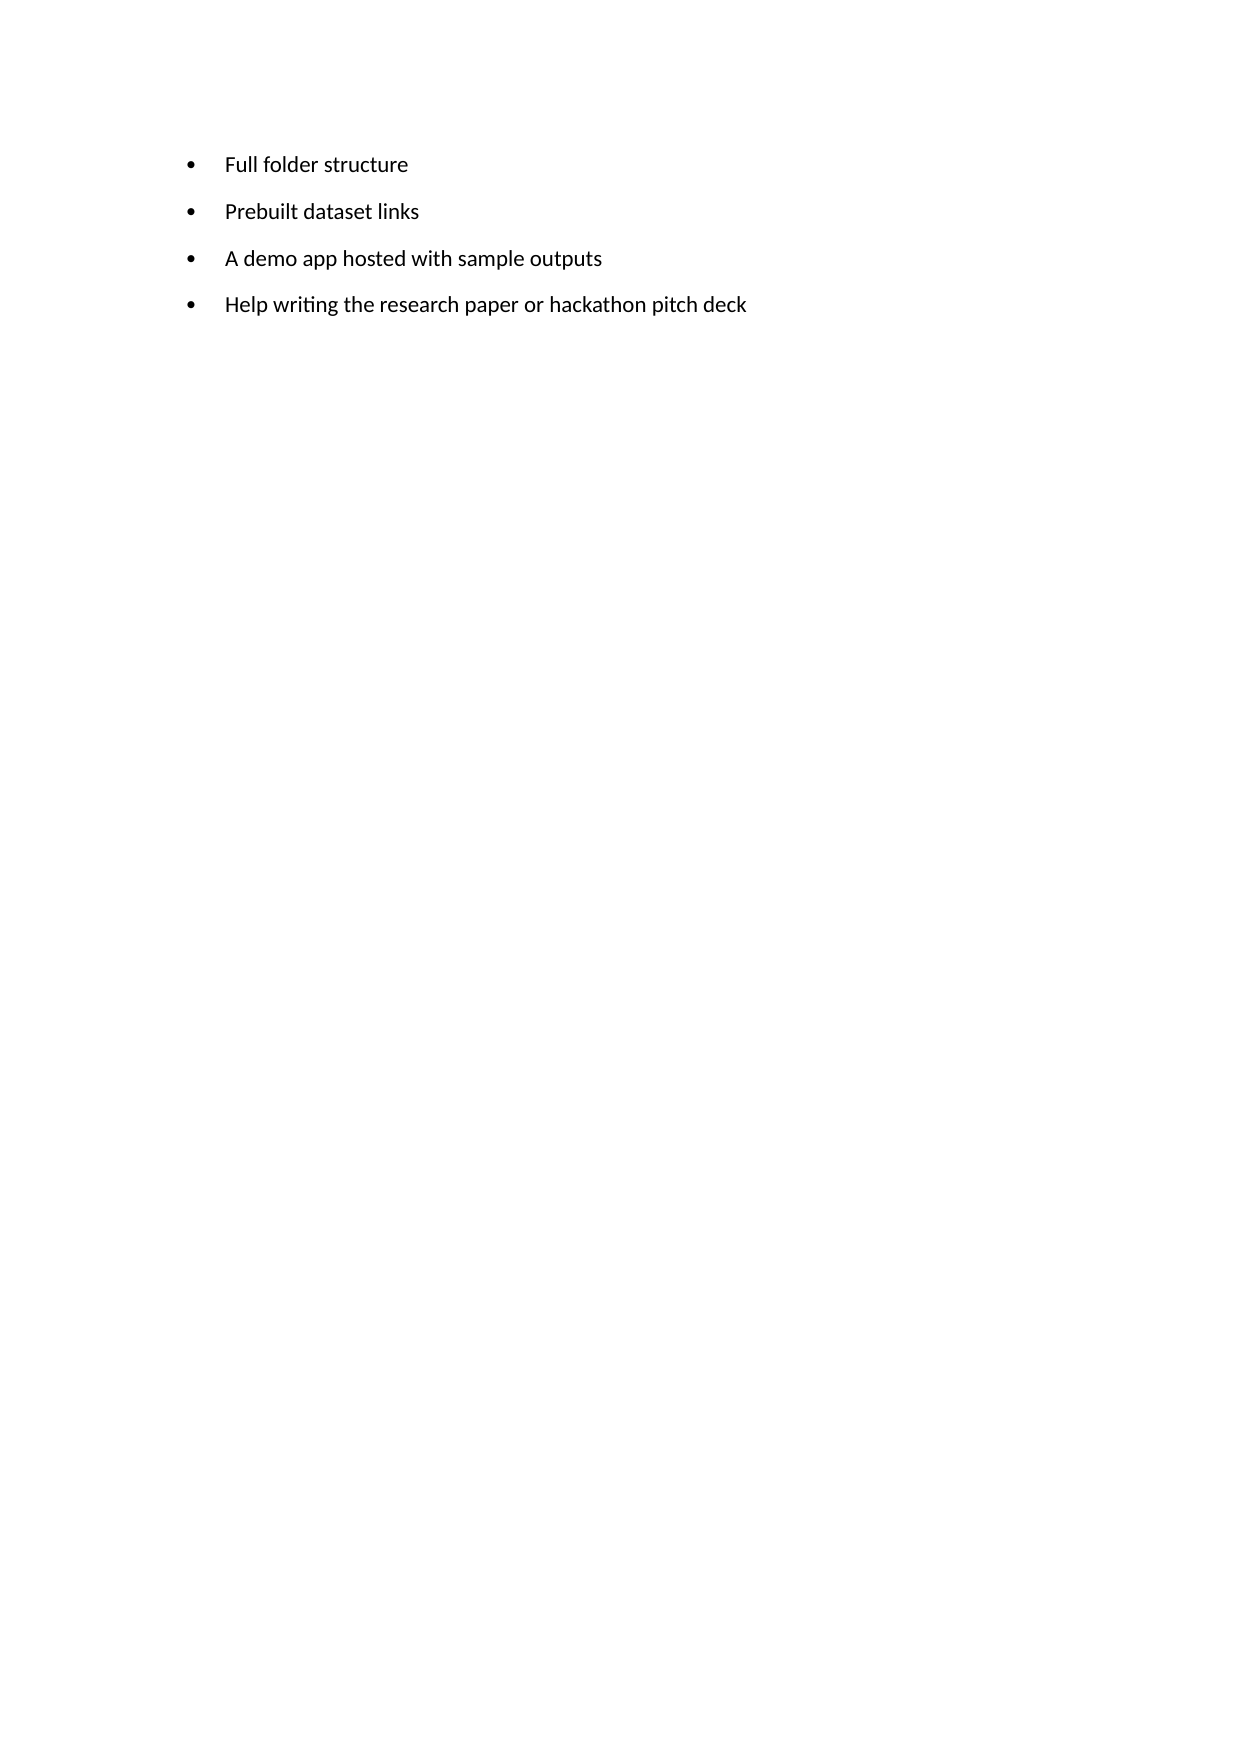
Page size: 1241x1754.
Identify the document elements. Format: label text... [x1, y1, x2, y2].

list Help writing the research paper or hackathon pitch deck [187, 291, 1090, 319]
list Full folder structure [187, 150, 1090, 178]
list Prebuilt dataset links [187, 197, 1090, 225]
list A demo app hosted with sample outputs [187, 244, 1090, 272]
